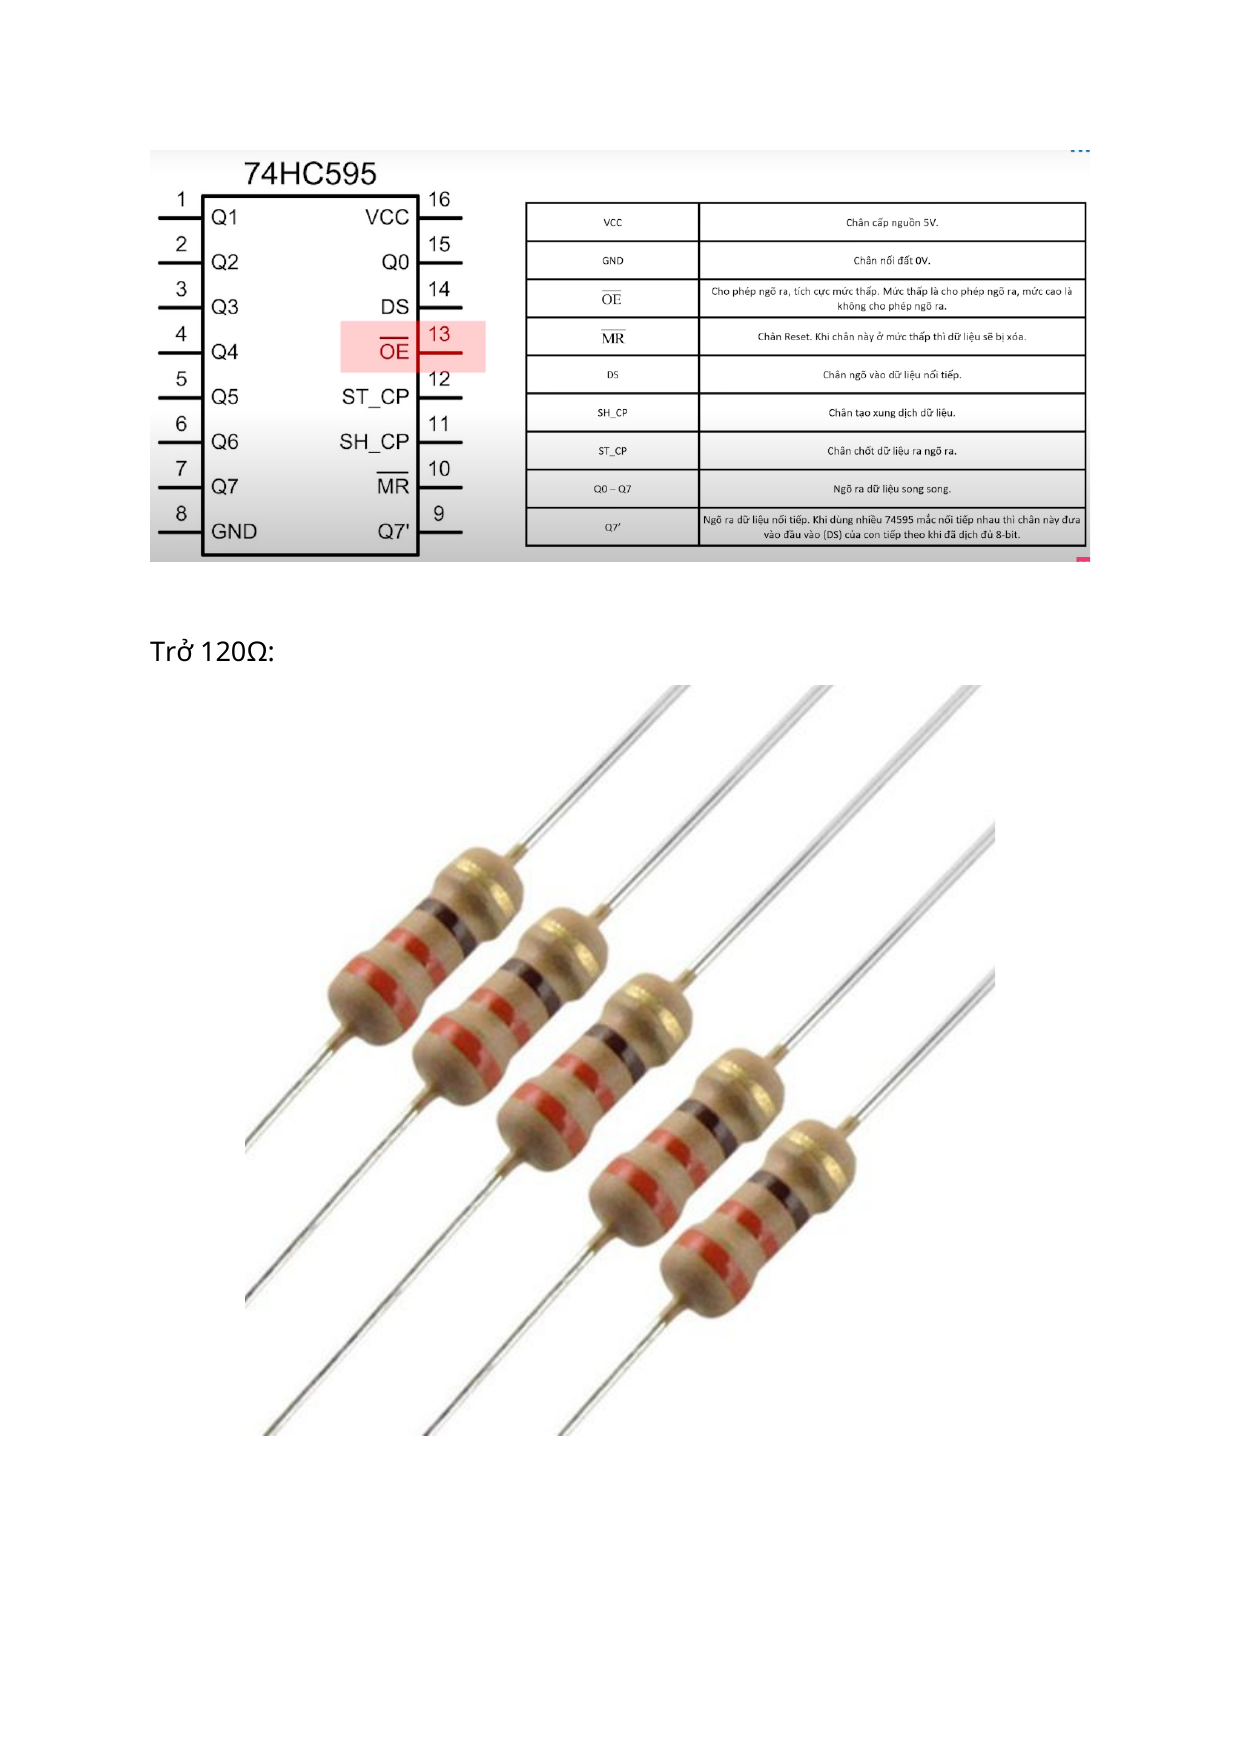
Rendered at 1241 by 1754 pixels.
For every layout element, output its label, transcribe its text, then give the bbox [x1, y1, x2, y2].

picture [150, 150, 1091, 562]
text Trở 120Ω: [150, 632, 1090, 669]
picture [245, 685, 995, 1436]
